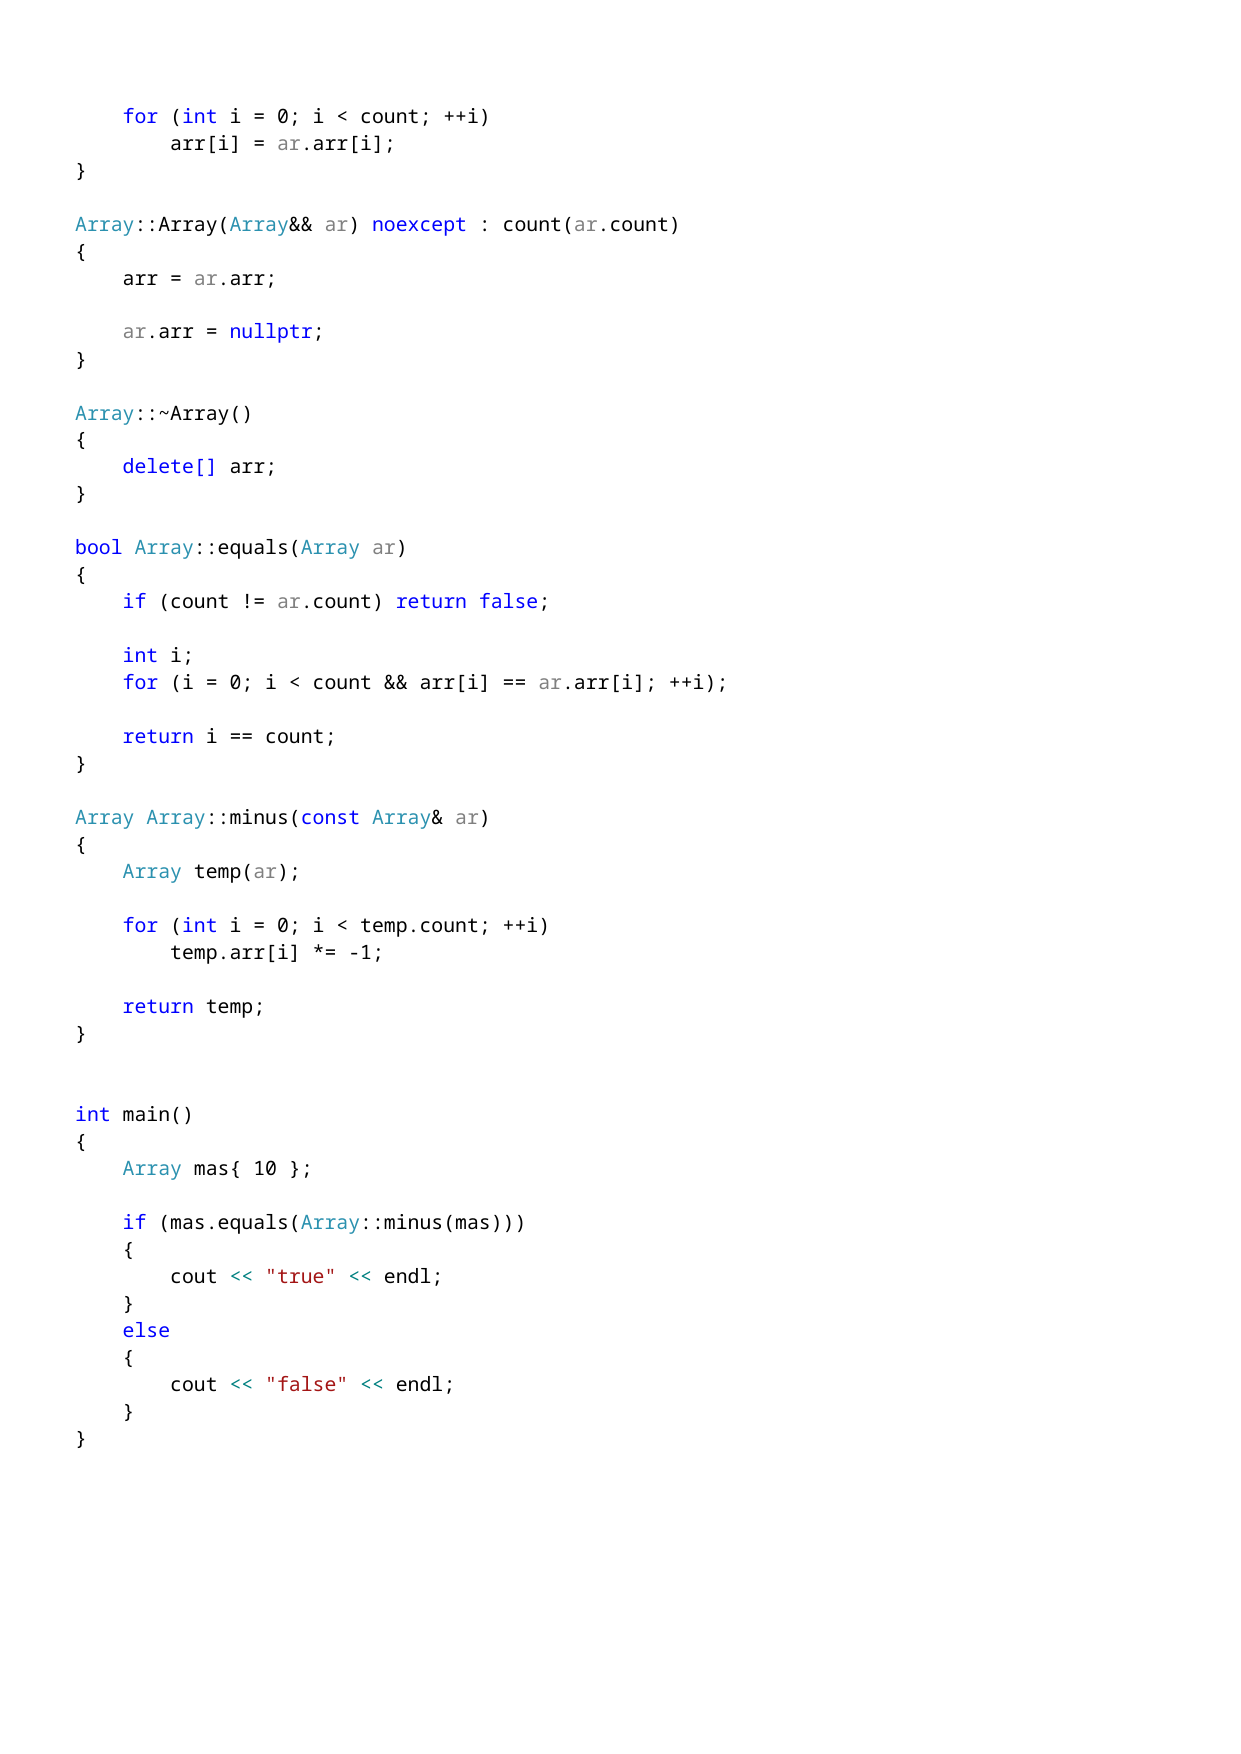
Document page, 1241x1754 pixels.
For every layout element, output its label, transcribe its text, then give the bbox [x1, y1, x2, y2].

text } [75, 345, 1165, 372]
text arr[i] = ar.arr[i]; [75, 129, 1165, 156]
text } [75, 1397, 1165, 1424]
text } [75, 1019, 1165, 1046]
text } [75, 1424, 1165, 1451]
text ar.arr = nullptr; [75, 318, 1165, 345]
text } [75, 749, 1165, 776]
text if (mas.equals(Array::minus(mas))) [75, 1208, 1165, 1235]
text { [75, 1235, 1165, 1262]
text } [75, 480, 1165, 507]
text return i == count; [75, 722, 1165, 749]
text Array Array::minus(const Array& ar) [75, 803, 1165, 830]
text int i; [75, 642, 1165, 668]
text for (int i = 0; i < temp.count; ++i) [75, 911, 1165, 938]
text { [75, 830, 1165, 857]
text delete[] arr; [75, 453, 1165, 480]
text arr = ar.arr; [75, 264, 1165, 291]
text temp.arr[i] *= -1; [75, 938, 1165, 965]
text cout << "false" << endl; [75, 1370, 1165, 1397]
text bool Array::equals(Array ar) [75, 534, 1165, 561]
text for (i = 0; i < count && arr[i] == ar.arr[i]; ++i); [75, 668, 1165, 696]
text Array::Array(Array&& ar) noexcept : count(ar.count) [75, 210, 1165, 237]
text cout << "true" << endl; [75, 1262, 1165, 1289]
text { [75, 426, 1165, 453]
text { [75, 1127, 1165, 1154]
text Array temp(ar); [75, 857, 1165, 884]
text int main() [75, 1100, 1165, 1127]
text Array::~Array() [75, 399, 1165, 426]
text { [75, 561, 1165, 588]
text { [75, 1343, 1165, 1370]
text { [75, 237, 1165, 264]
text Array mas{ 10 }; [75, 1154, 1165, 1181]
text if (count != ar.count) return false; [75, 588, 1165, 614]
text for (int i = 0; i < count; ++i) [75, 102, 1165, 129]
text else [75, 1316, 1165, 1343]
text } [75, 1289, 1165, 1316]
text } [75, 156, 1165, 183]
text return temp; [75, 992, 1165, 1019]
